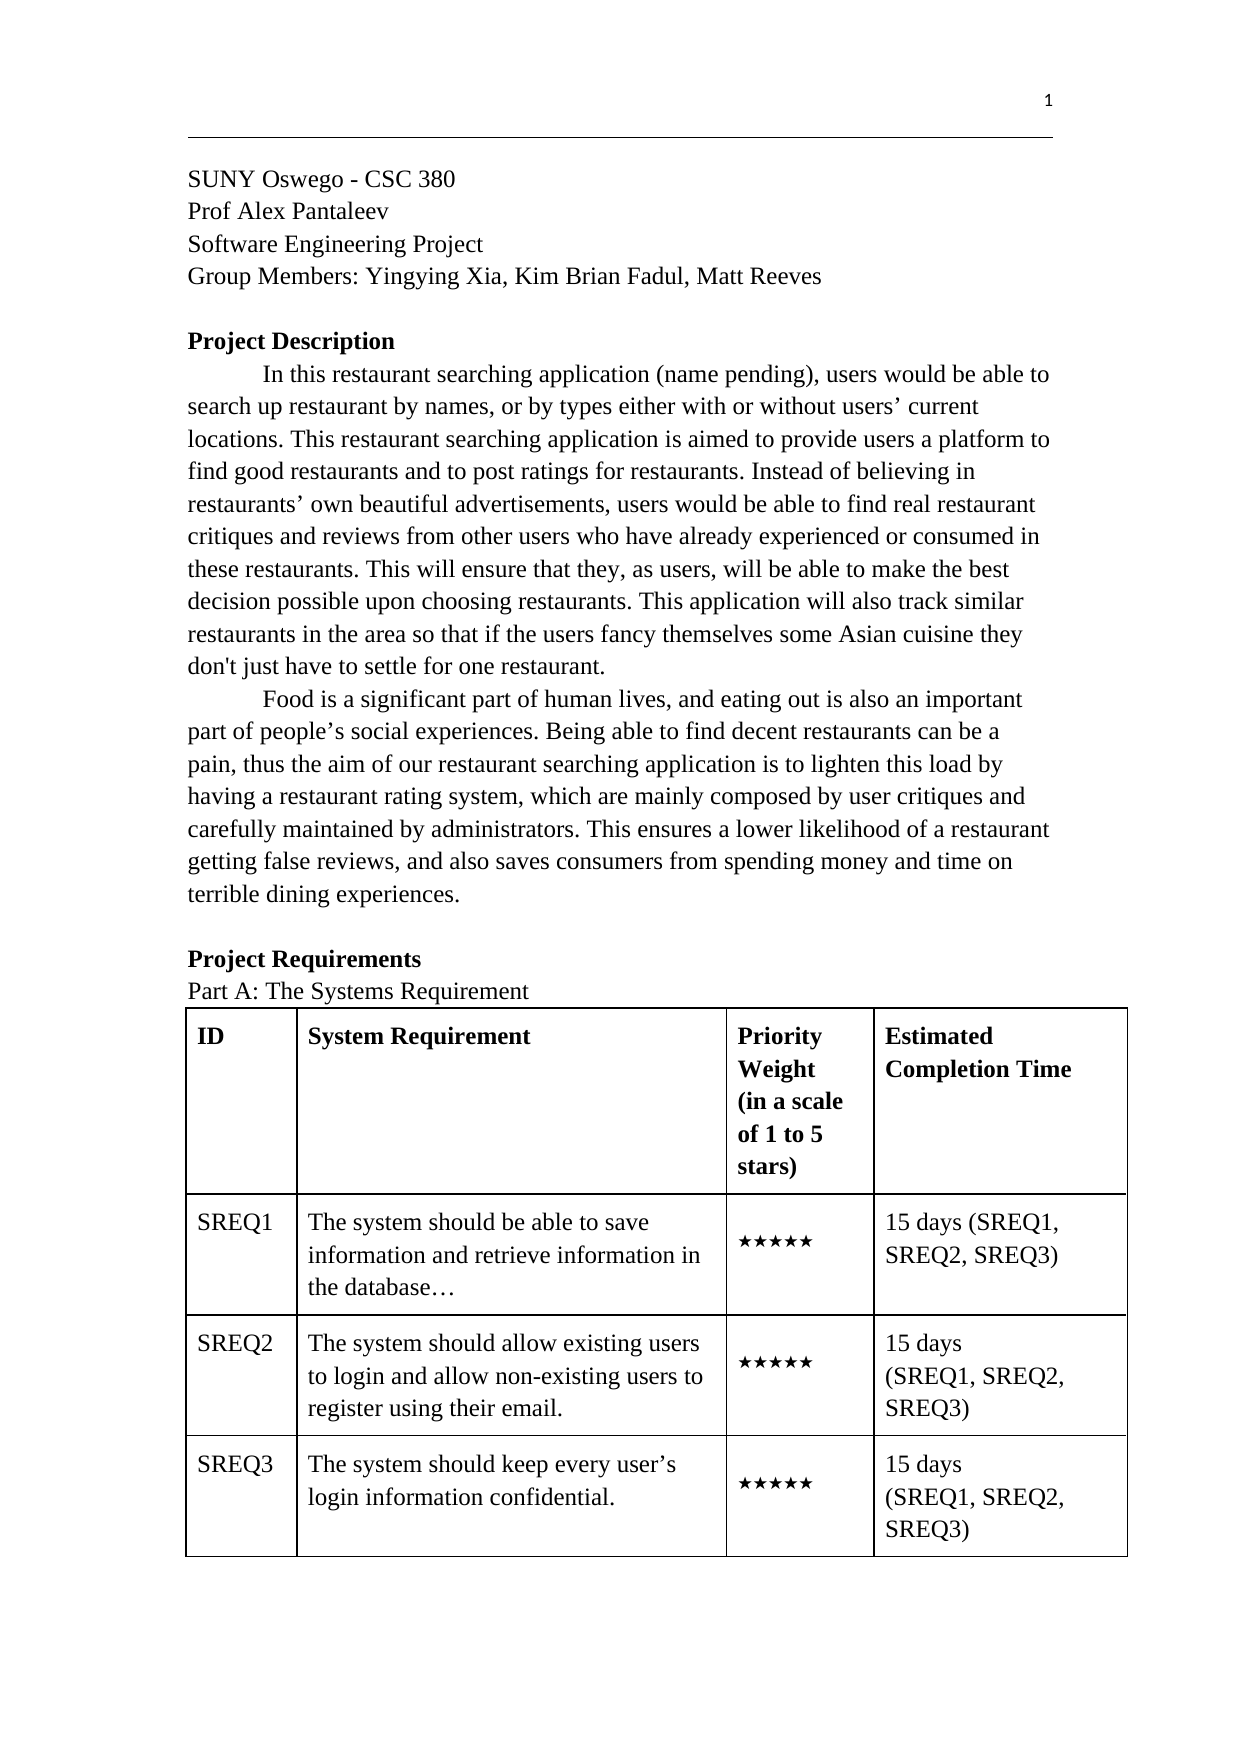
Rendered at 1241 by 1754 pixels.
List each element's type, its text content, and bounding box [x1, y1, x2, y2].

text Part A: The Systems Requirement [187, 974, 1053, 1007]
text Software Engineering Project [187, 227, 1053, 259]
table_header Priority Weight (in a scale of 1 to 5 stars) [727, 1009, 873, 1193]
table_cell 15 days (SREQ1, SREQ2, SREQ3) [875, 1435, 1127, 1556]
table_cell SREQ3 [187, 1436, 296, 1556]
table_header System Requirement [298, 1009, 726, 1193]
table_cell ★★★★★ [727, 1195, 873, 1314]
table_cell The system should be able to save information and retrieve information in the database… [298, 1195, 726, 1314]
text In this restaurant searching application (name pending), users would be able to search up restaurant by names, or by types either with or without users’ current locations. This restaurant searching application is aimed to provide users a platform to find good restaurants and to post ratings for restaurants. Instead of believing in restaurants’ own beautiful advertisements, users would be able to find real restaurant critiques and reviews from other users who have already experienced or consumed in these restaurants. This will ensure that they, as users, will be able to make the best decision possible upon choosing restaurants. This application will also track similar restaurants in the area so that if the users fancy themselves some Asian cuisine they don't just have to settle for one restaurant. [187, 357, 1053, 682]
table_cell ★★★★★ [727, 1436, 873, 1556]
text SUNY Oswego - CSC 380 [187, 162, 1053, 194]
table_header ID [187, 1009, 296, 1193]
table_cell The system should allow existing users to login and allow non-existing users to register using their email. [298, 1316, 726, 1435]
table_cell ★★★★★ [727, 1316, 873, 1435]
text Project Description [187, 324, 1053, 357]
text Group Members: Yingying Xia, Kim Brian Fadul, Matt Reeves [187, 259, 1053, 292]
table_cell SREQ1 [187, 1195, 296, 1314]
text Food is a significant part of human lives, and eating out is also an important part of people’s social experiences. Being able to find decent restaurants can be a pain, thus the aim of our restaurant searching application is to lighten this load by having a restaurant rating system, which are mainly composed by user critiques and carefully maintained by administrators. This ensures a lower likelihood of a restaurant getting false reviews, and also saves consumers from spending money and time on terrible dining experiences. [187, 682, 1053, 909]
table_header Estimated Completion Time [875, 1009, 1127, 1193]
table_cell The system should keep every user’s login information confidential. [298, 1436, 726, 1556]
table_cell 15 days (SREQ1, SREQ2, SREQ3) [875, 1314, 1127, 1435]
table_cell 15 days (SREQ1, SREQ2, SREQ3) [875, 1193, 1127, 1314]
text Project Requirements [187, 942, 1053, 974]
text Prof Alex Pantaleev [187, 194, 1053, 227]
table_cell SREQ2 [187, 1316, 296, 1435]
